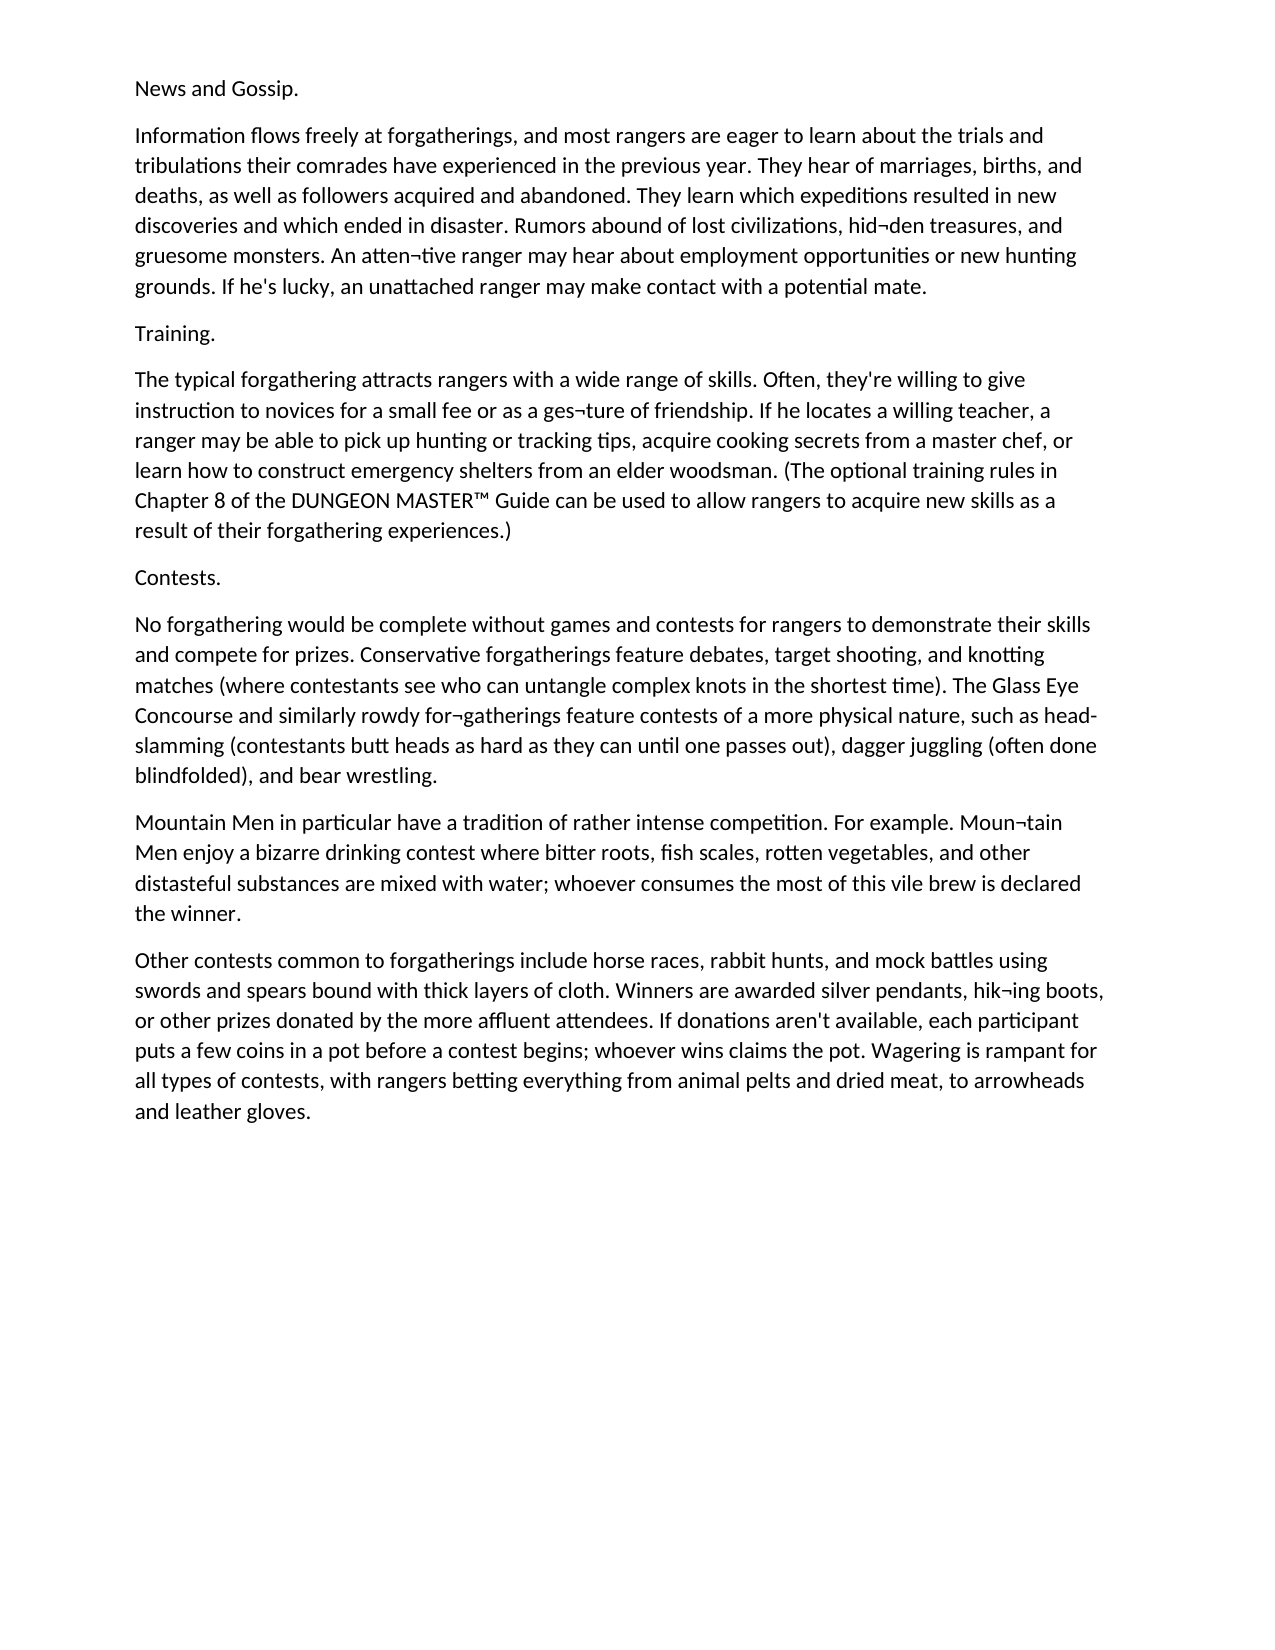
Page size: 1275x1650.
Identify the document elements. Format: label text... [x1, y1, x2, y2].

text Information flows freely at forgatherings, and most rangers are eager to learn about the trials and tribulations their comrades have experienced in the previous year. They hear of marriages, births, and deaths, as well as followers acquired and abandoned. They learn which expeditions resulted in new discoveries and which ended in disaster. Rumors abound of lost civilizations, hid¬den treasures, and gruesome monsters. An atten¬tive ranger may hear about employment opportunities or new hunting grounds. If he's lucky, an unattached ranger may make contact with a potential mate. [134, 121, 1108, 300]
text Training. [134, 319, 1108, 347]
text Mountain Men in particular have a tradition of rather intense competition. For example. Moun¬tain Men enjoy a bizarre drinking contest where bitter roots, fish scales, rotten vegetables, and other distasteful substances are mixed with water; whoever consumes the most of this vile brew is declared the winner. [134, 808, 1108, 927]
text Other contests common to forgatherings include horse races, rabbit hunts, and mock battles using swords and spears bound with thick layers of cloth. Winners are awarded silver pendants, hik¬ing boots, or other prizes donated by the more affluent attendees. If donations aren't available, each participant puts a few coins in a pot before a contest begins; whoever wins claims the pot. Wagering is rampant for all types of contests, with rangers betting everything from animal pelts and dried meat, to arrowheads and leather gloves. [134, 946, 1108, 1125]
text No forgathering would be complete without games and contests for rangers to demonstrate their skills and compete for prizes. Conservative forgatherings feature debates, target shooting, and knotting matches (where contestants see who can untangle complex knots in the shortest time). The Glass Eye Concourse and similarly rowdy for¬gatherings feature contests of a more physical nature, such as head-slamming (contestants butt heads as hard as they can until one passes out), dagger juggling (often done blindfolded), and bear wrestling. [134, 610, 1108, 789]
text News and Gossip. [134, 74, 1108, 102]
text The typical forgathering attracts rangers with a wide range of skills. Often, they're willing to give instruction to novices for a small fee or as a ges¬ture of friendship. If he locates a willing teacher, a ranger may be able to pick up hunting or tracking tips, acquire cooking secrets from a master chef, or learn how to construct emergency shelters from an elder woodsman. (The optional training rules in Chapter 8 of the DUNGEON MASTER™ Guide can be used to allow rangers to acquire new skills as a result of their forgathering experiences.) [134, 366, 1108, 544]
text Contests. [134, 563, 1108, 591]
